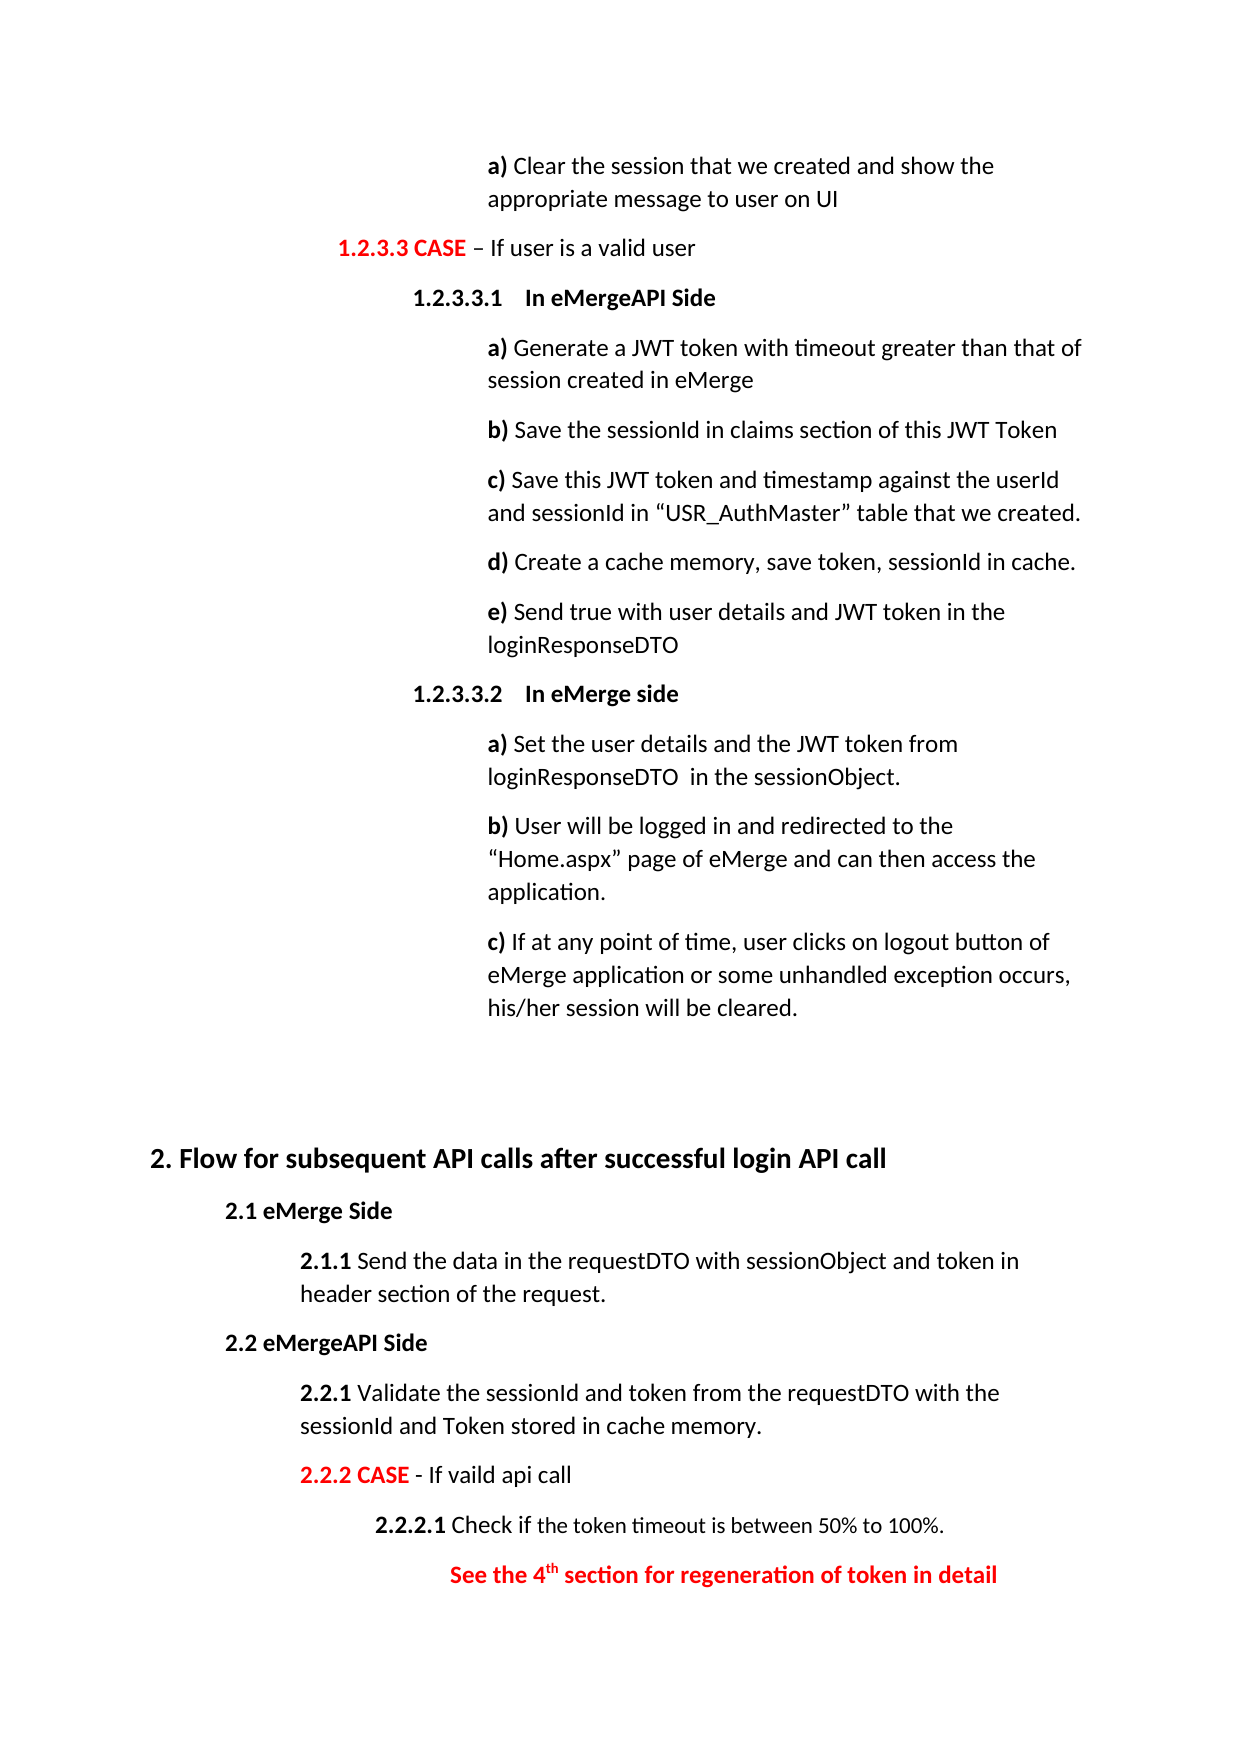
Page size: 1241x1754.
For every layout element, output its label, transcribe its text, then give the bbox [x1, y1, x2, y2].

text c) If at any point of time, user clicks on logout button of eMerge application or some unhandled exception occurs, his/her session will be cleared. [487, 926, 1090, 1022]
text e) Send true with user details and JWT token in the loginResponseDTO [487, 596, 1090, 659]
text See the 4th section for regeneration of token in detail [375, 1559, 1090, 1589]
text b) User will be logged in and redirected to the “Home.aspx” page of eMerge and can then access the application. [487, 810, 1090, 907]
text b) Save the sessionId in claims section of this JWT Token [487, 414, 1090, 445]
text c) Save this JWT token and timestamp against the userId and sessionId in “USR_AuthMaster” table that we created. [487, 464, 1090, 527]
text 2.2.2.1 Check if the token timeout is between 50% to 100%. [375, 1509, 1090, 1540]
text 2.2 eMergeAPI Side [225, 1328, 1090, 1358]
text 2.1 eMerge Side [225, 1196, 1090, 1226]
list In eMergeAPI Side [412, 282, 1090, 313]
text 2.1.1 Send the data in the requestDTO with sessionObject and token in header section of the request. [300, 1245, 1090, 1308]
text 2. Flow for subsequent API calls after successful login API call [150, 1140, 1090, 1176]
text 2.2.1 Validate the sessionId and token from the requestDTO with the sessionId and Token stored in cache memory. [300, 1377, 1090, 1441]
text 2.2.2 CASE - If vaild api call [300, 1460, 1090, 1490]
text d) Create a cache memory, save token, sessionId in cache. [487, 546, 1090, 577]
list In eMerge side [412, 678, 1090, 709]
text a) Generate a JWT token with timeout greater than that of session created in eMerge [487, 332, 1090, 395]
text 1.2.3.3 CASE – If user is a valid user [337, 232, 1090, 263]
text a) Clear the session that we created and show the appropriate message to user on UI [487, 150, 1090, 213]
text a) Set the user details and the JWT token from loginResponseDTO in the sessionObject. [487, 728, 1090, 791]
